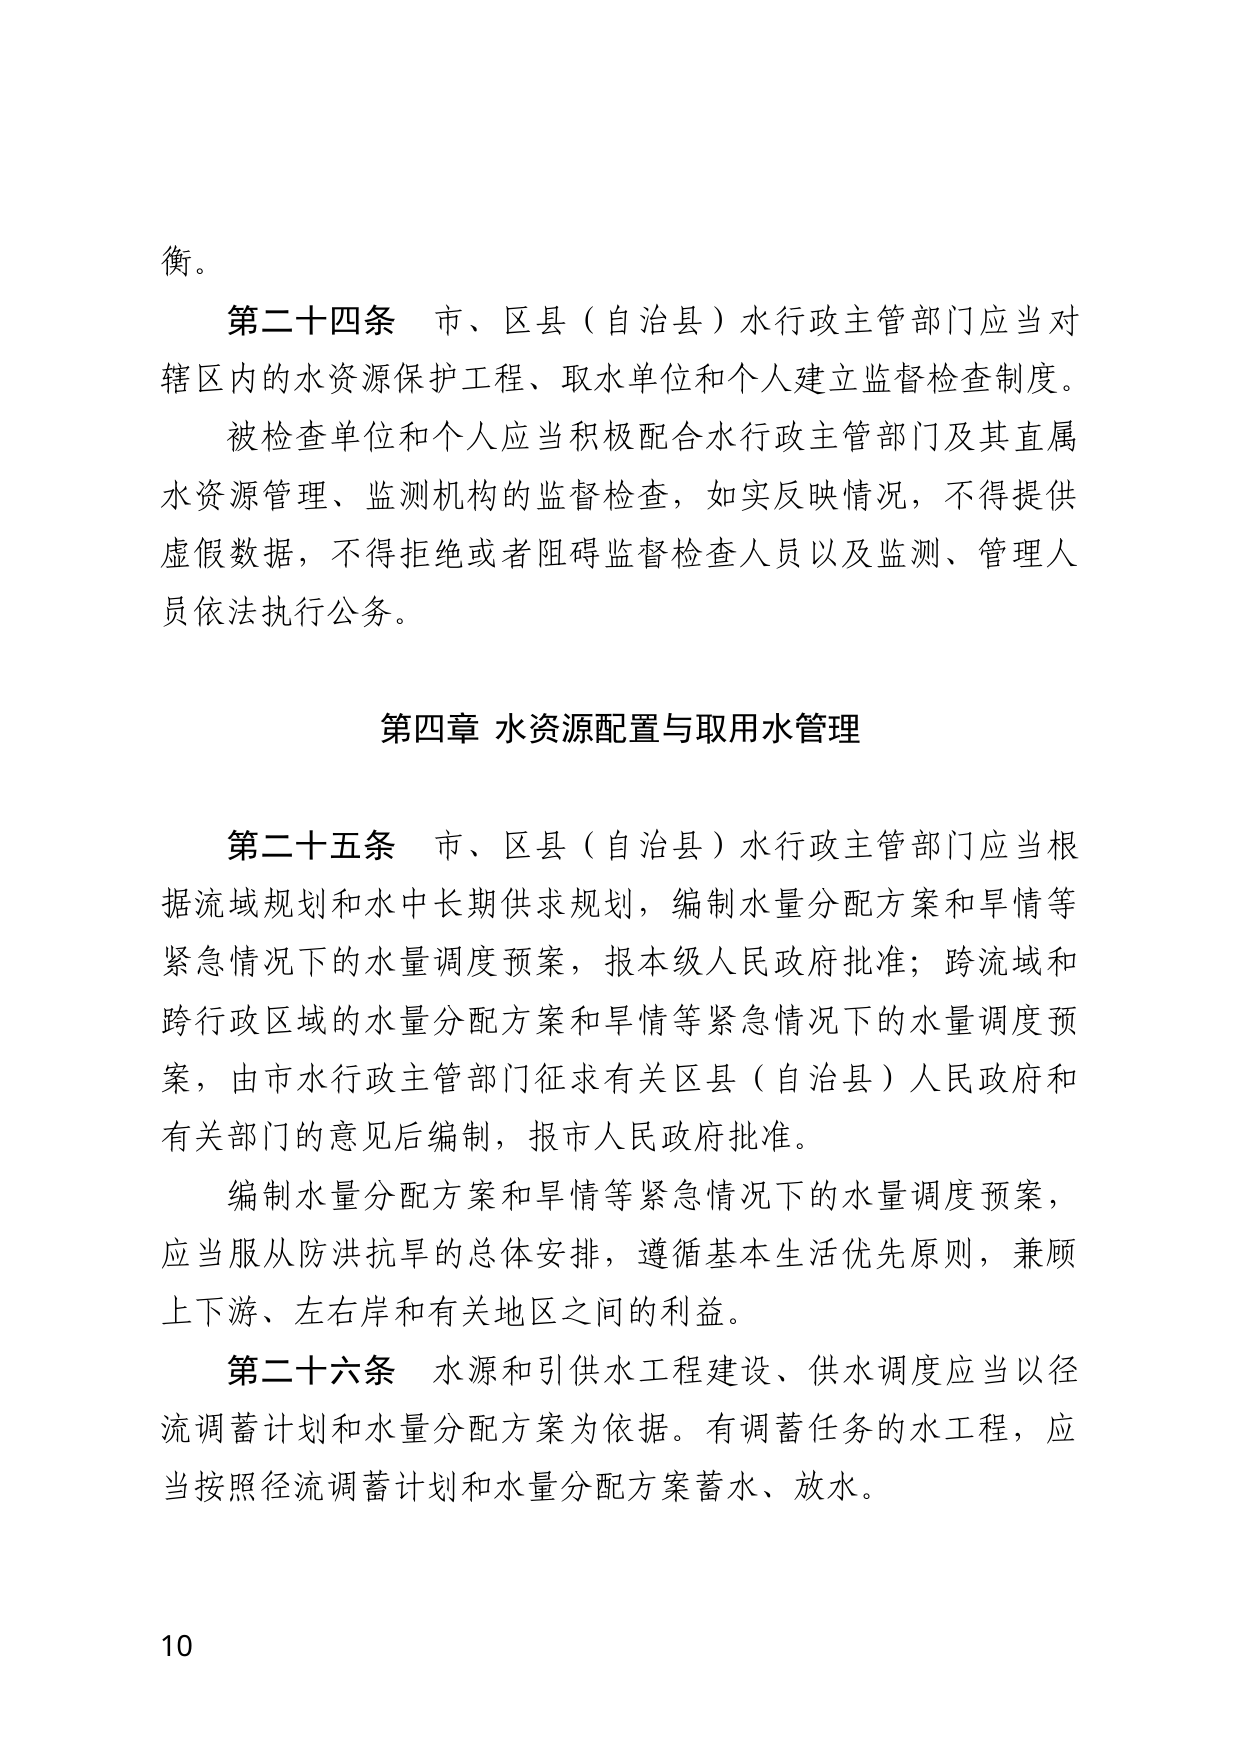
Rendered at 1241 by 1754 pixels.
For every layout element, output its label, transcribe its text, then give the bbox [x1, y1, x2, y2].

text 第二十四条 市、区县（自治县）水行政主管部门应当对辖区内的水资源保护工程、取水单位和个人建立监督检查制度。 [159, 285, 1081, 402]
text 第二十五条 市、区县（自治县）水行政主管部门应当根据流域规划和水中长期供求规划，编制水量分配方案和旱情等紧急情况下的水量调度预案，报本级人民政府批准；跨流域和跨行政区域的水量分配方案和旱情等紧急情况下的水量调度预案，由市水行政主管部门征求有关区县（自治县）人民政府和有关部门的意见后编制，报市人民政府批准。 [159, 810, 1081, 1160]
text 第四章 水资源配置与取用水管理 [159, 694, 1081, 752]
text 第二十六条 水源和引供水工程建设、供水调度应当以径流调蓄计划和水量分配方案为依据。有调蓄任务的水工程，应当按照径流调蓄计划和水量分配方案蓄水、放水。 [159, 1335, 1081, 1510]
text 编制水量分配方案和旱情等紧急情况下的水量调度预案，应当服从防洪抗旱的总体安排，遵循基本生活优先原则，兼顾上下游、左右岸和有关地区之间的利益。 [159, 1160, 1081, 1335]
text 被检查单位和个人应当积极配合水行政主管部门及其直属水资源管理、监测机构的监督检查，如实反映情况，不得提供虚假数据，不得拒绝或者阻碍监督检查人员以及监测、管理人员依法执行公务。 [159, 402, 1081, 635]
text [159, 227, 1081, 285]
